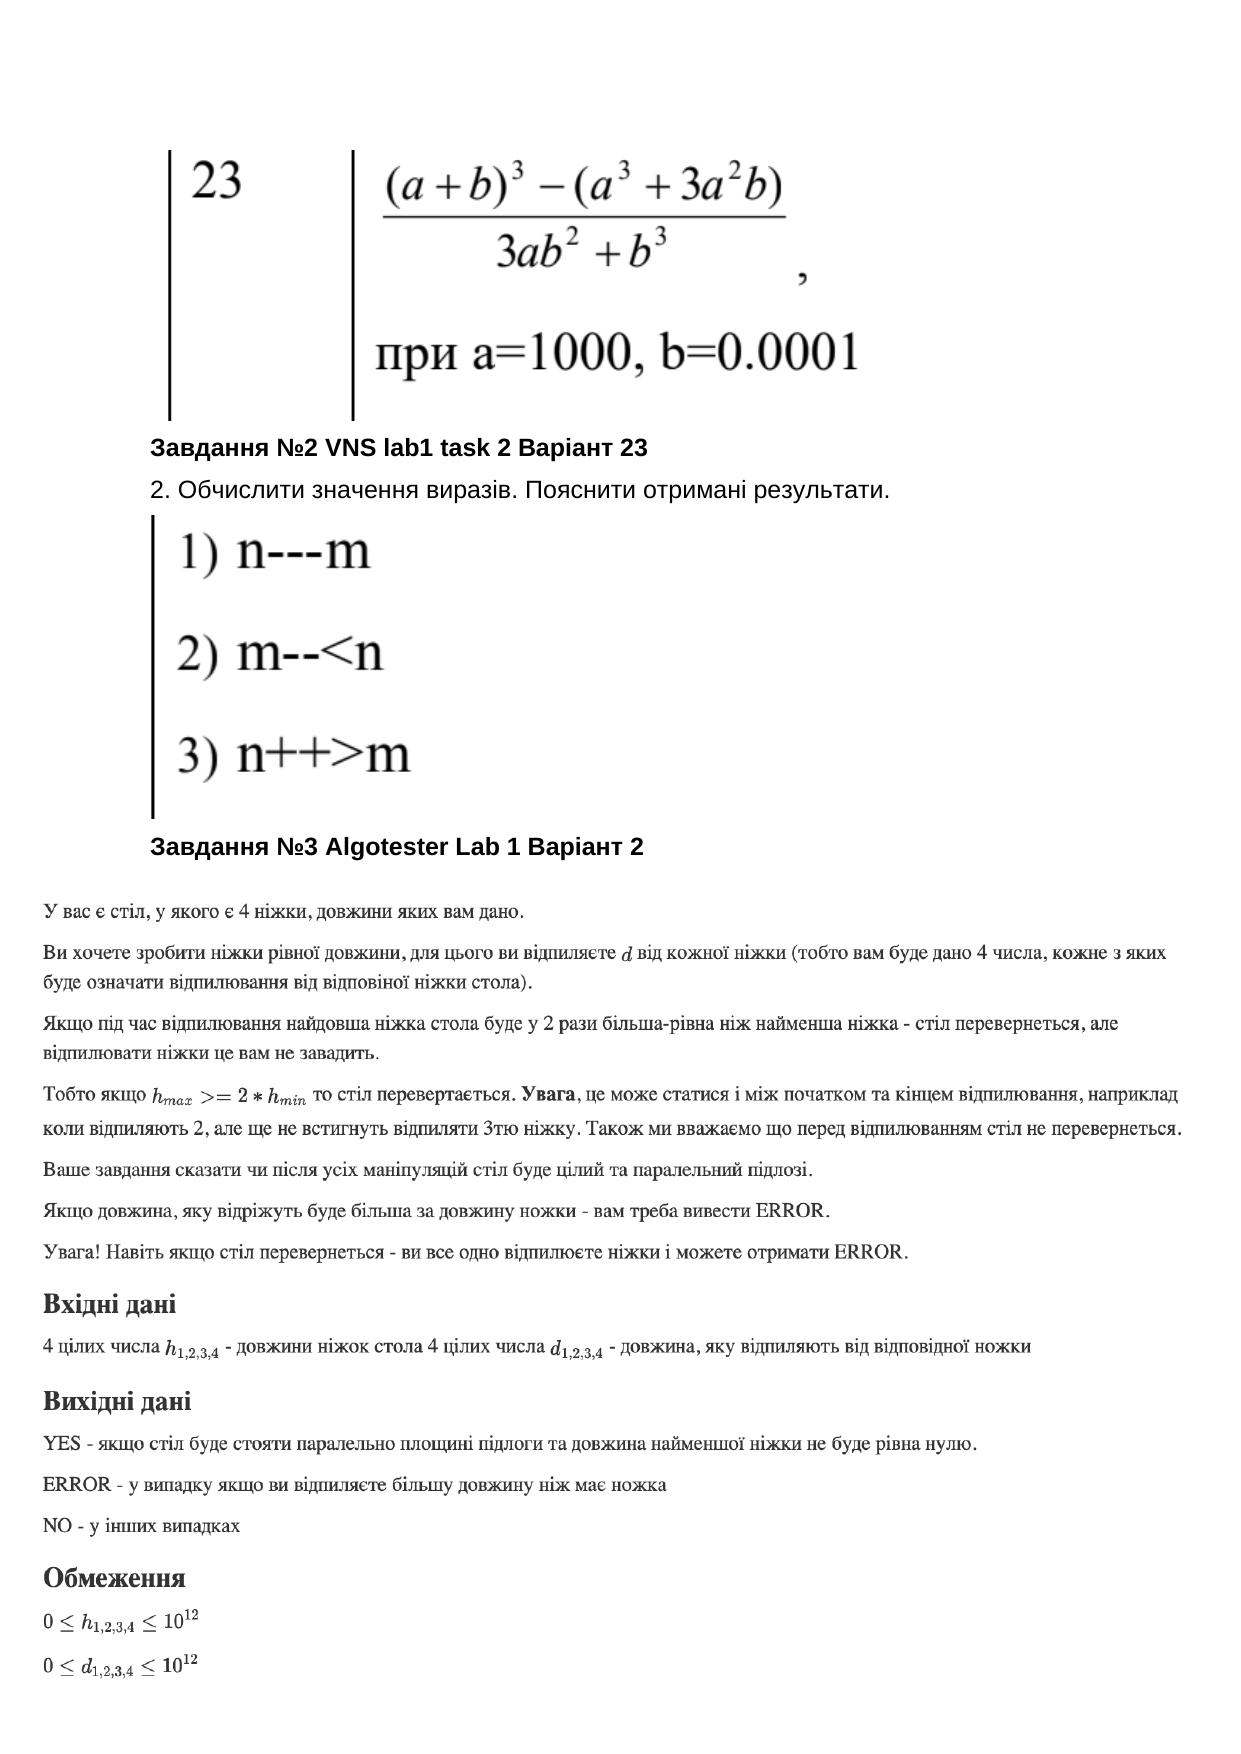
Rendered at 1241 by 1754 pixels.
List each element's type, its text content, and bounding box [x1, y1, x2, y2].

text Завдання №2 VNS lab1 task 2 Варіант 23 [150, 433, 1090, 462]
picture [25, 890, 1223, 1693]
text 2. Обчислити значення виразів. Пояснити отримані результати. [150, 474, 1090, 503]
picture [150, 150, 1091, 421]
text Завдання №3 Algotester Lab 1 Варіант 2 [150, 831, 1090, 860]
picture [150, 515, 976, 819]
